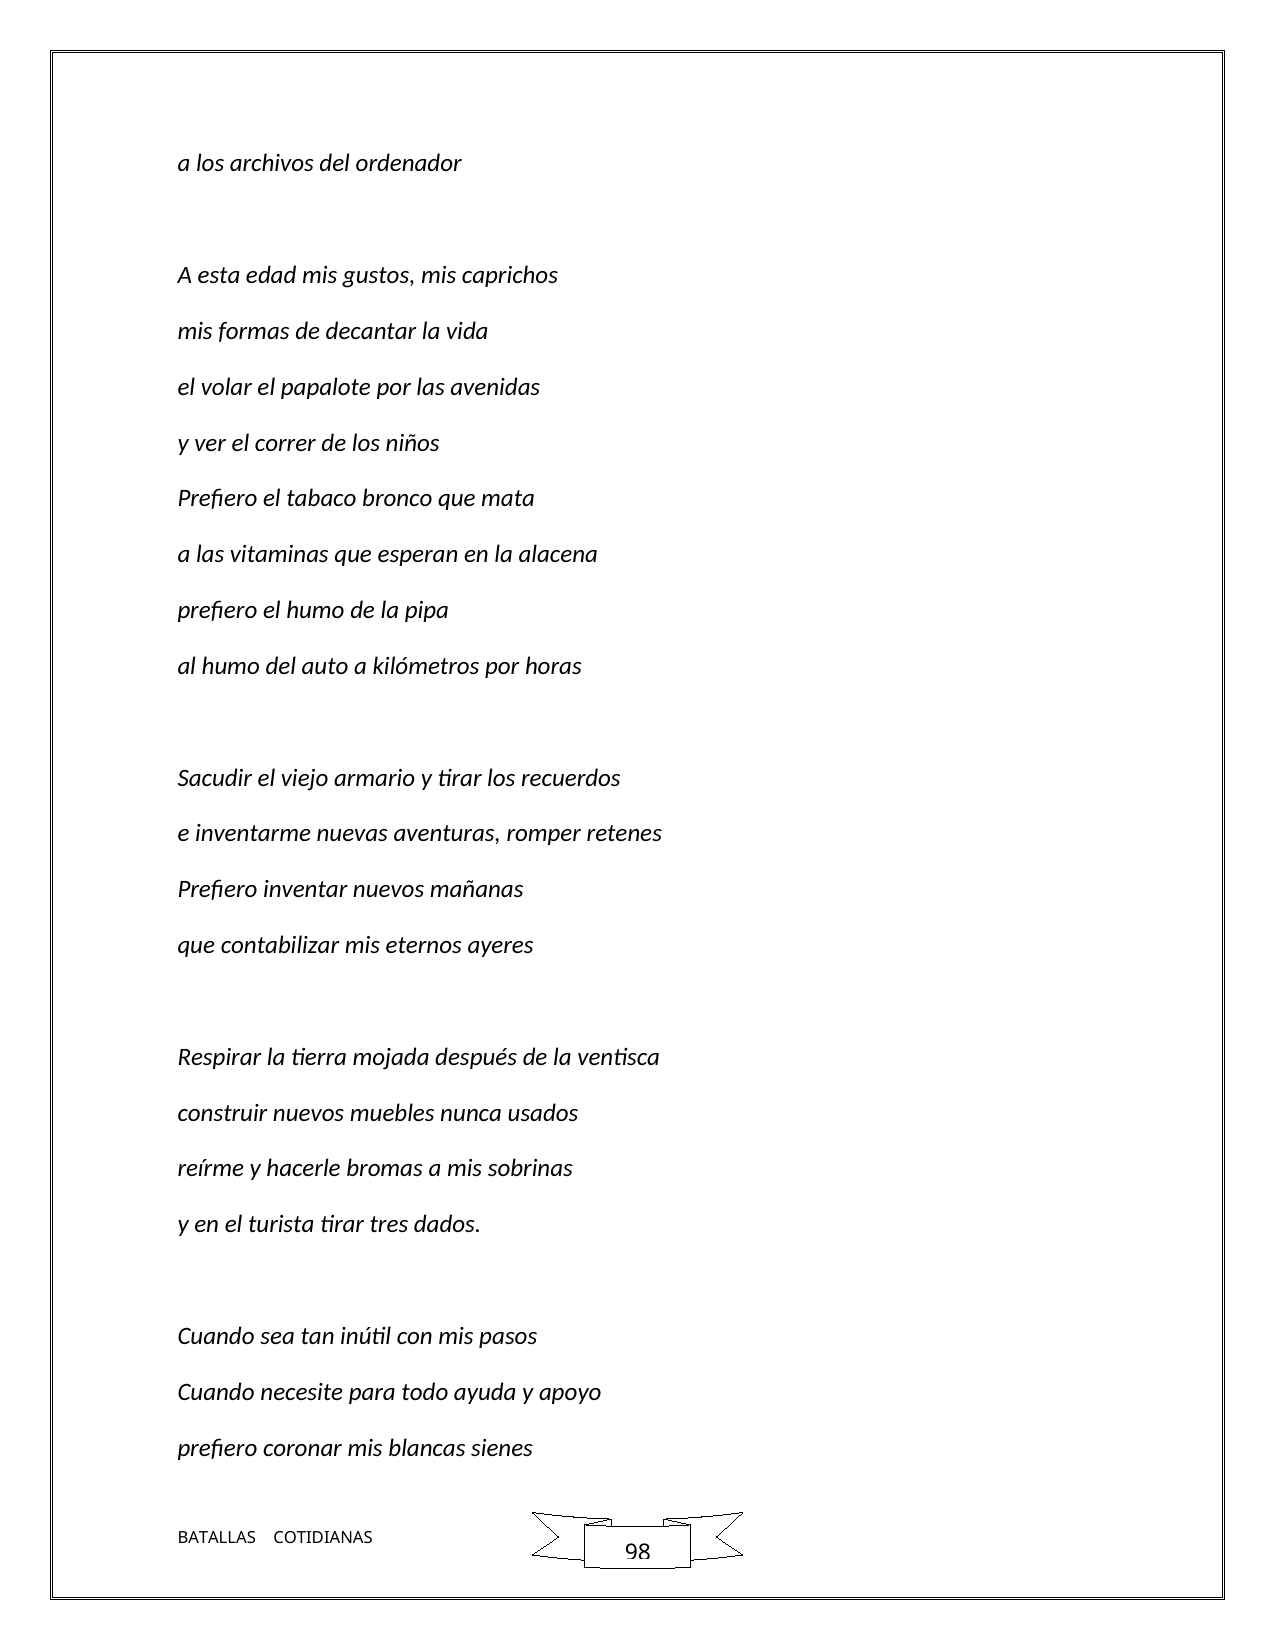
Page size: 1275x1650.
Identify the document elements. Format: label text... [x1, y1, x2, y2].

text prefiero el humo de la pipa [177, 594, 1098, 625]
text al humo del auto a kilómetros por horas [177, 650, 1098, 681]
text que contabilizar mis eternos ayeres [177, 929, 1098, 960]
text a los archivos del ordenador [177, 148, 1098, 178]
text Sacudir el viejo armario y tirar los recuerdos [177, 762, 1098, 792]
text prefiero coronar mis blancas sienes [177, 1432, 1098, 1462]
text A esta edad mis gustos, mis caprichos [177, 259, 1098, 290]
text reírme y hacerle bromas a mis sobrinas [177, 1153, 1098, 1183]
text construir nuevos muebles nunca usados [177, 1097, 1098, 1127]
text y ver el correr de los niños [177, 427, 1098, 457]
text e inventarme nuevas aventuras, romper retenes [177, 818, 1098, 848]
text el volar el papalote por las avenidas [177, 371, 1098, 401]
text Cuando necesite para todo ayuda y apoyo [177, 1376, 1098, 1406]
text mis formas de decantar la vida [177, 315, 1098, 346]
text y en el turista tirar tres dados. [177, 1208, 1098, 1239]
text a las vitaminas que esperan en la alacena [177, 538, 1098, 569]
text Respirar la tierra mojada después de la ventisca [177, 1041, 1098, 1071]
text Prefiero inventar nuevos mañanas [177, 873, 1098, 904]
text Cuando sea tan inútil con mis pasos [177, 1320, 1098, 1351]
text Prefiero el tabaco bronco que mata [177, 483, 1098, 513]
